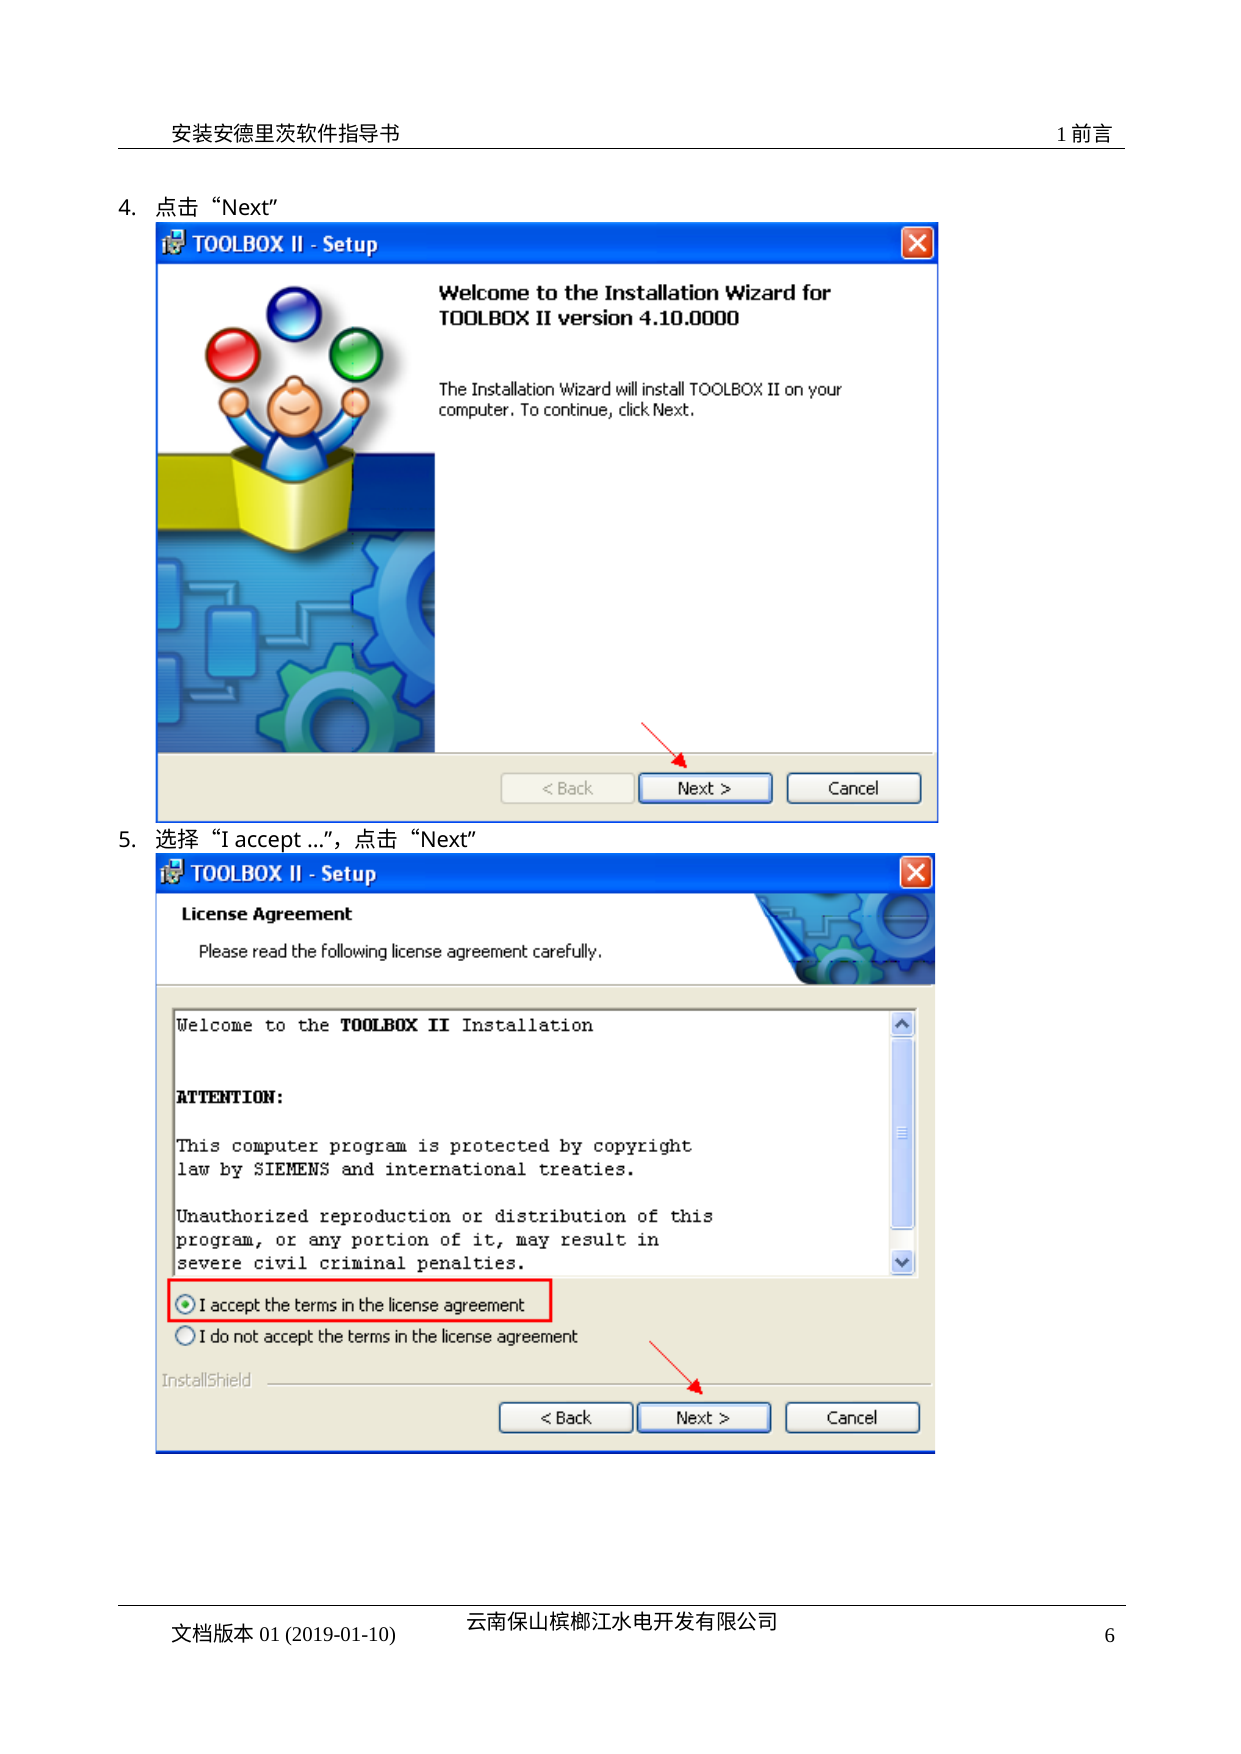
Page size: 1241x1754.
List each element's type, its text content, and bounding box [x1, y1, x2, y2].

list 选择“I accept …”，点击“Next” [118, 822, 1122, 854]
list 点击“Next” [118, 190, 1122, 222]
picture [155, 222, 939, 823]
picture [155, 853, 936, 1454]
